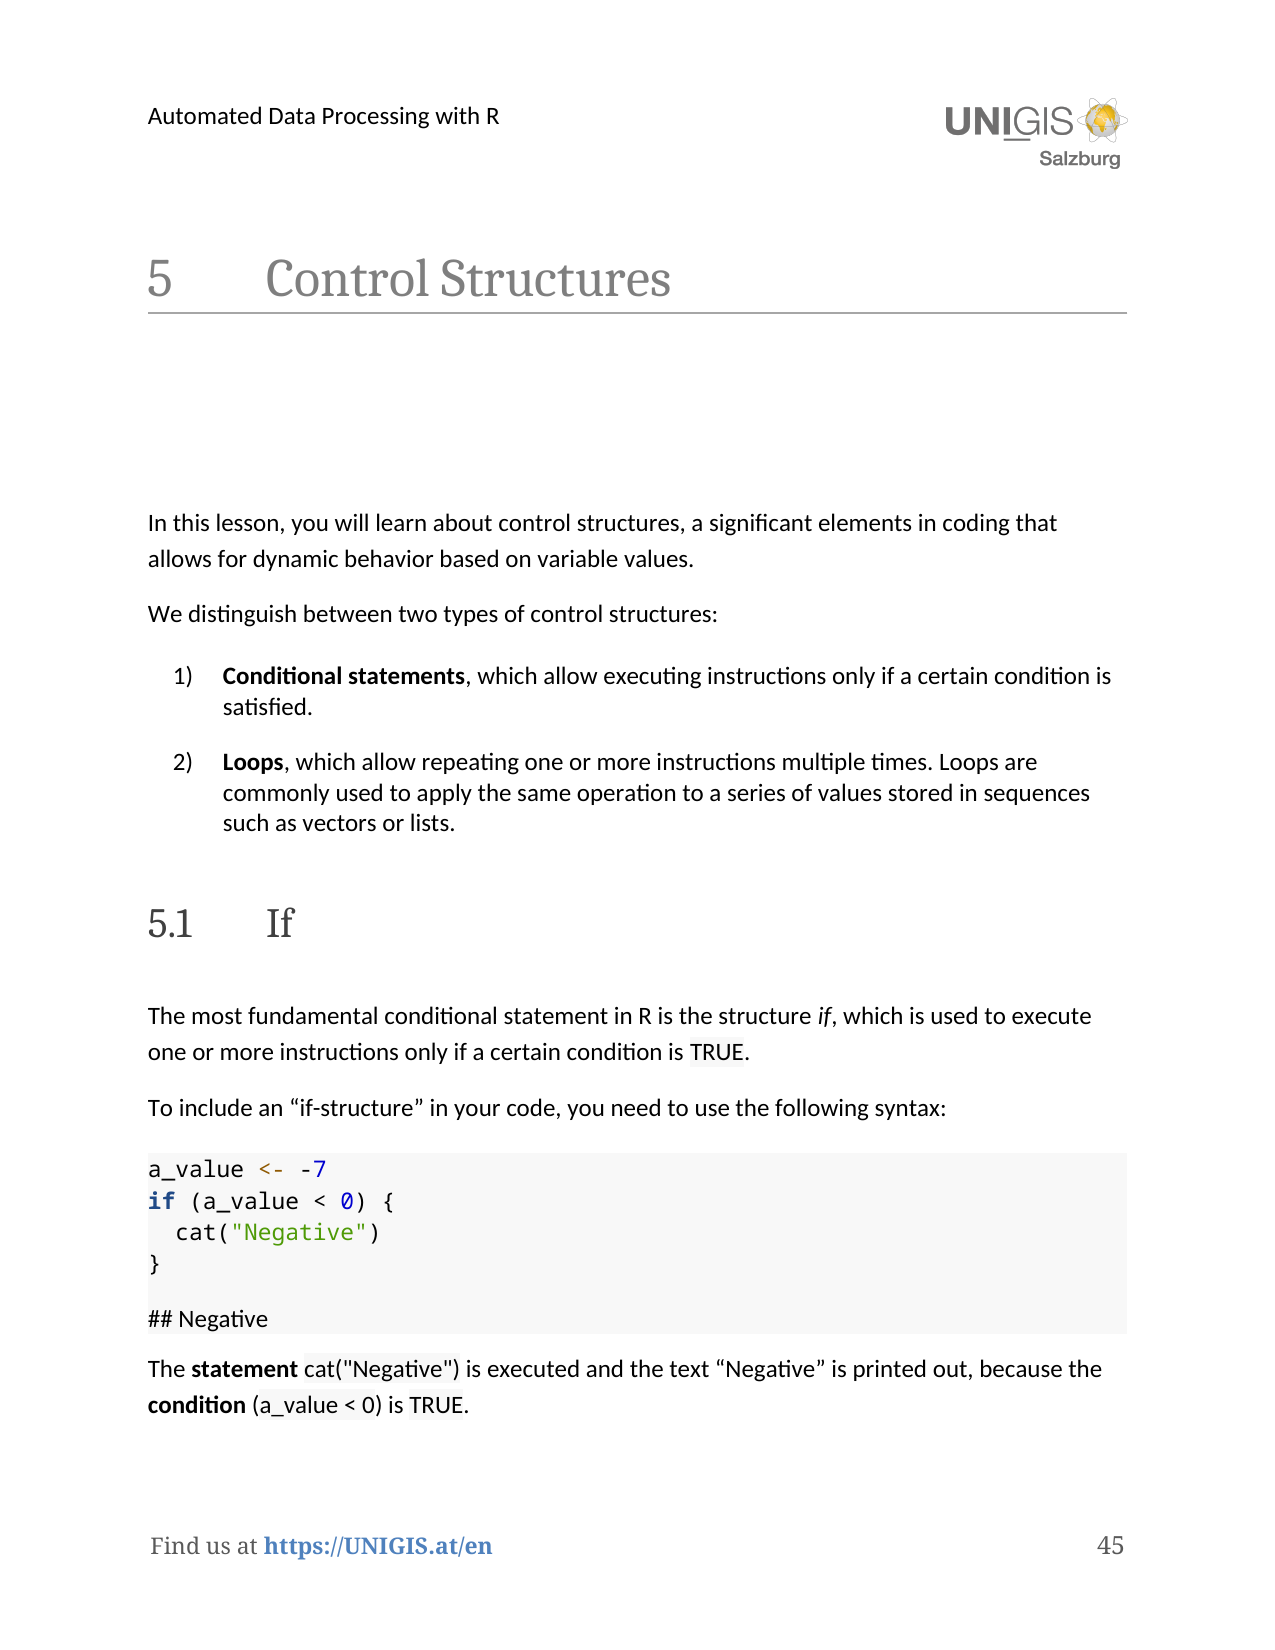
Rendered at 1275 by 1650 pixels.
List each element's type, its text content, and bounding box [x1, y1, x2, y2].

text a_value <- -7 if (a_value < 0) { cat("Negative") } [148, 1153, 1127, 1278]
list Conditional statements, which allow executing instructions only if a certain condition is satisfied. [173, 660, 1127, 721]
text The most fundamental conditional statement in R is the structure if, which is used to execute one or more instructions only if a certain condition is TRUE. [148, 1000, 1127, 1067]
subtitle 5.1 If [148, 900, 1127, 948]
text We distinguish between two types of control structures: [148, 598, 1127, 629]
list Loops, which allow repeating one or more instructions multiple times. Loops are commonly used to apply the same operation to a series of values stored in sequences such as vectors or lists. [173, 746, 1127, 838]
text ## Negative [148, 1303, 1127, 1334]
text To include an “if-structure” in your code, you need to use the following syntax: [148, 1092, 1127, 1122]
subtitle 5 Control Structures [148, 247, 1127, 312]
text The statement cat("Negative") is executed and the text “Negative” is printed out, because the condition (a_value < 0) is TRUE. [148, 1353, 1127, 1420]
picture [946, 98, 1128, 169]
text In this lesson, you will learn about control structures, a significant elements in coding that allows for dynamic behavior based on variable values. [148, 507, 1127, 574]
